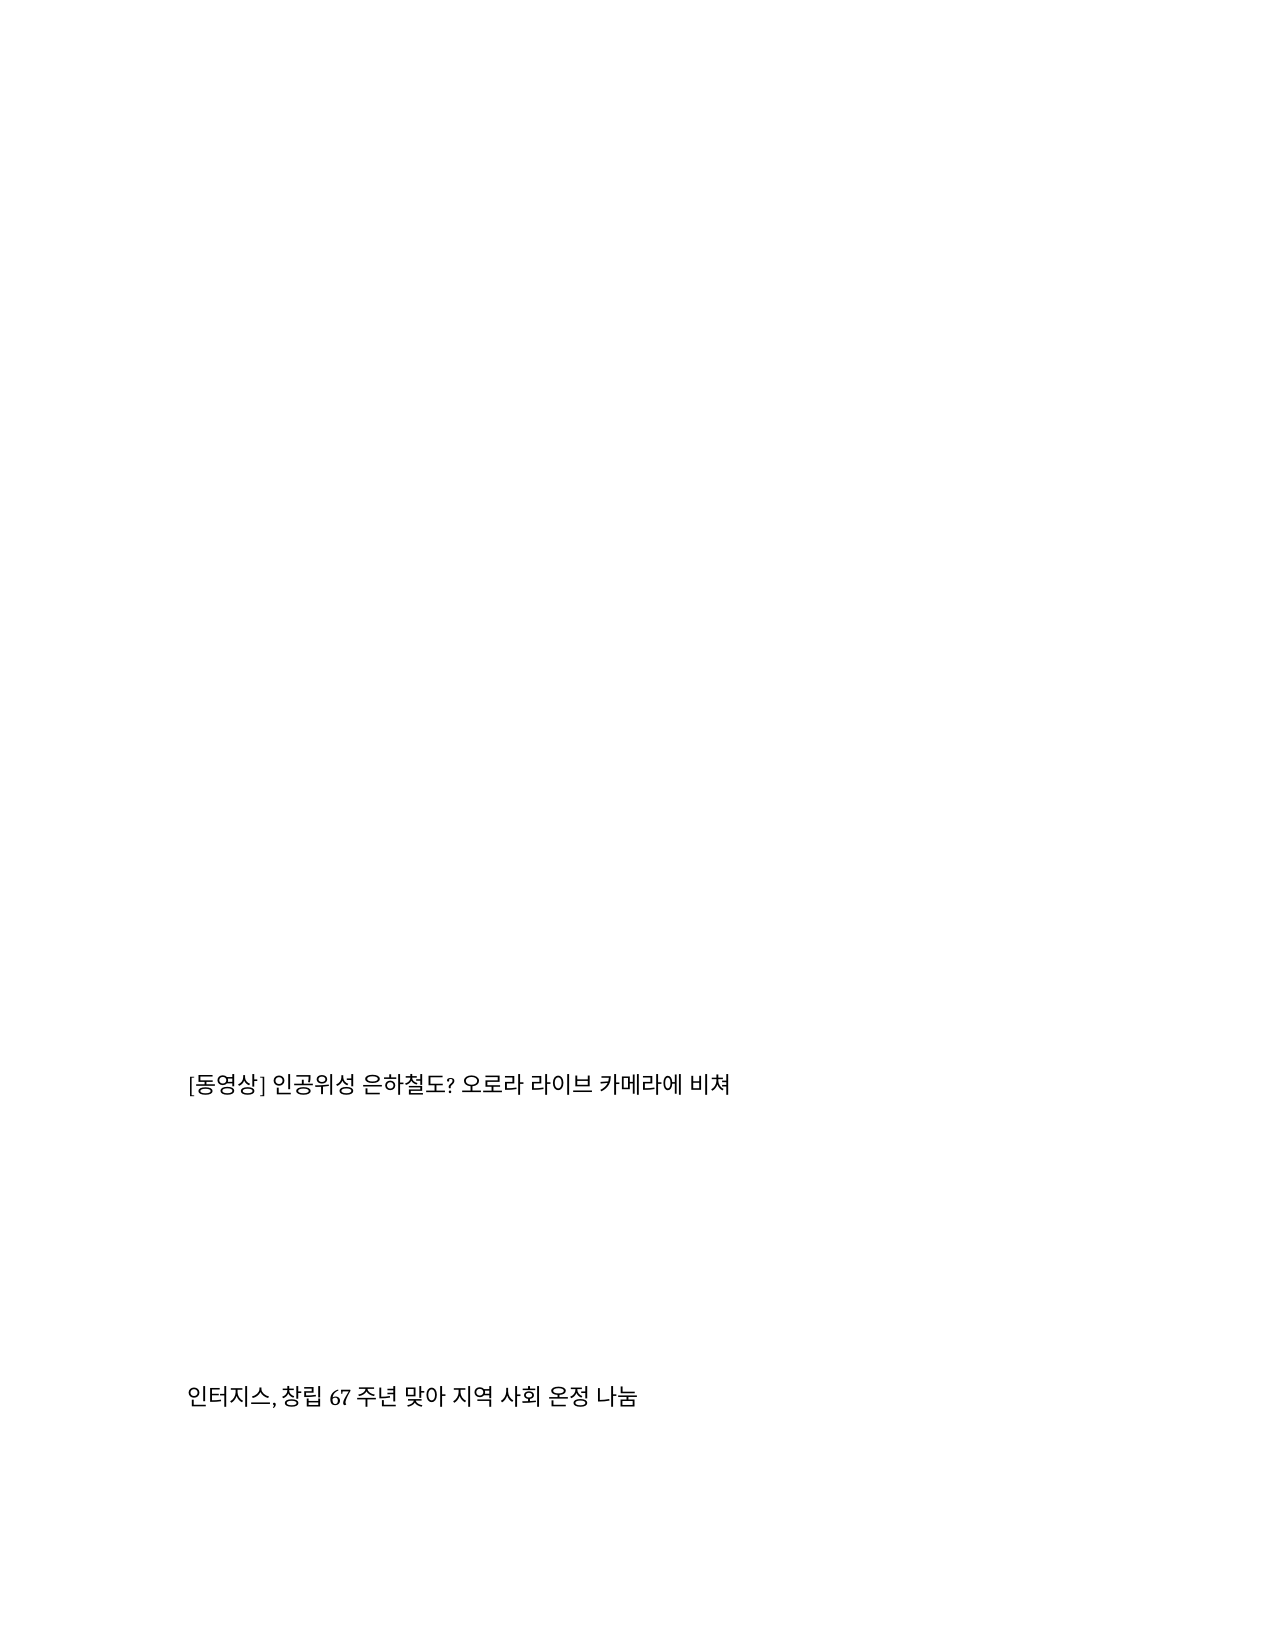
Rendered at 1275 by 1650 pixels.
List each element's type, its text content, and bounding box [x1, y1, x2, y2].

text [동영상] 인공위성 은하철도? 오로라 라이브 카메라에 비쳐 [187, 1069, 1087, 1100]
text 인터지스, 창립 67주년 맞아 지역 사회 온정 나눔 [187, 1381, 1087, 1412]
